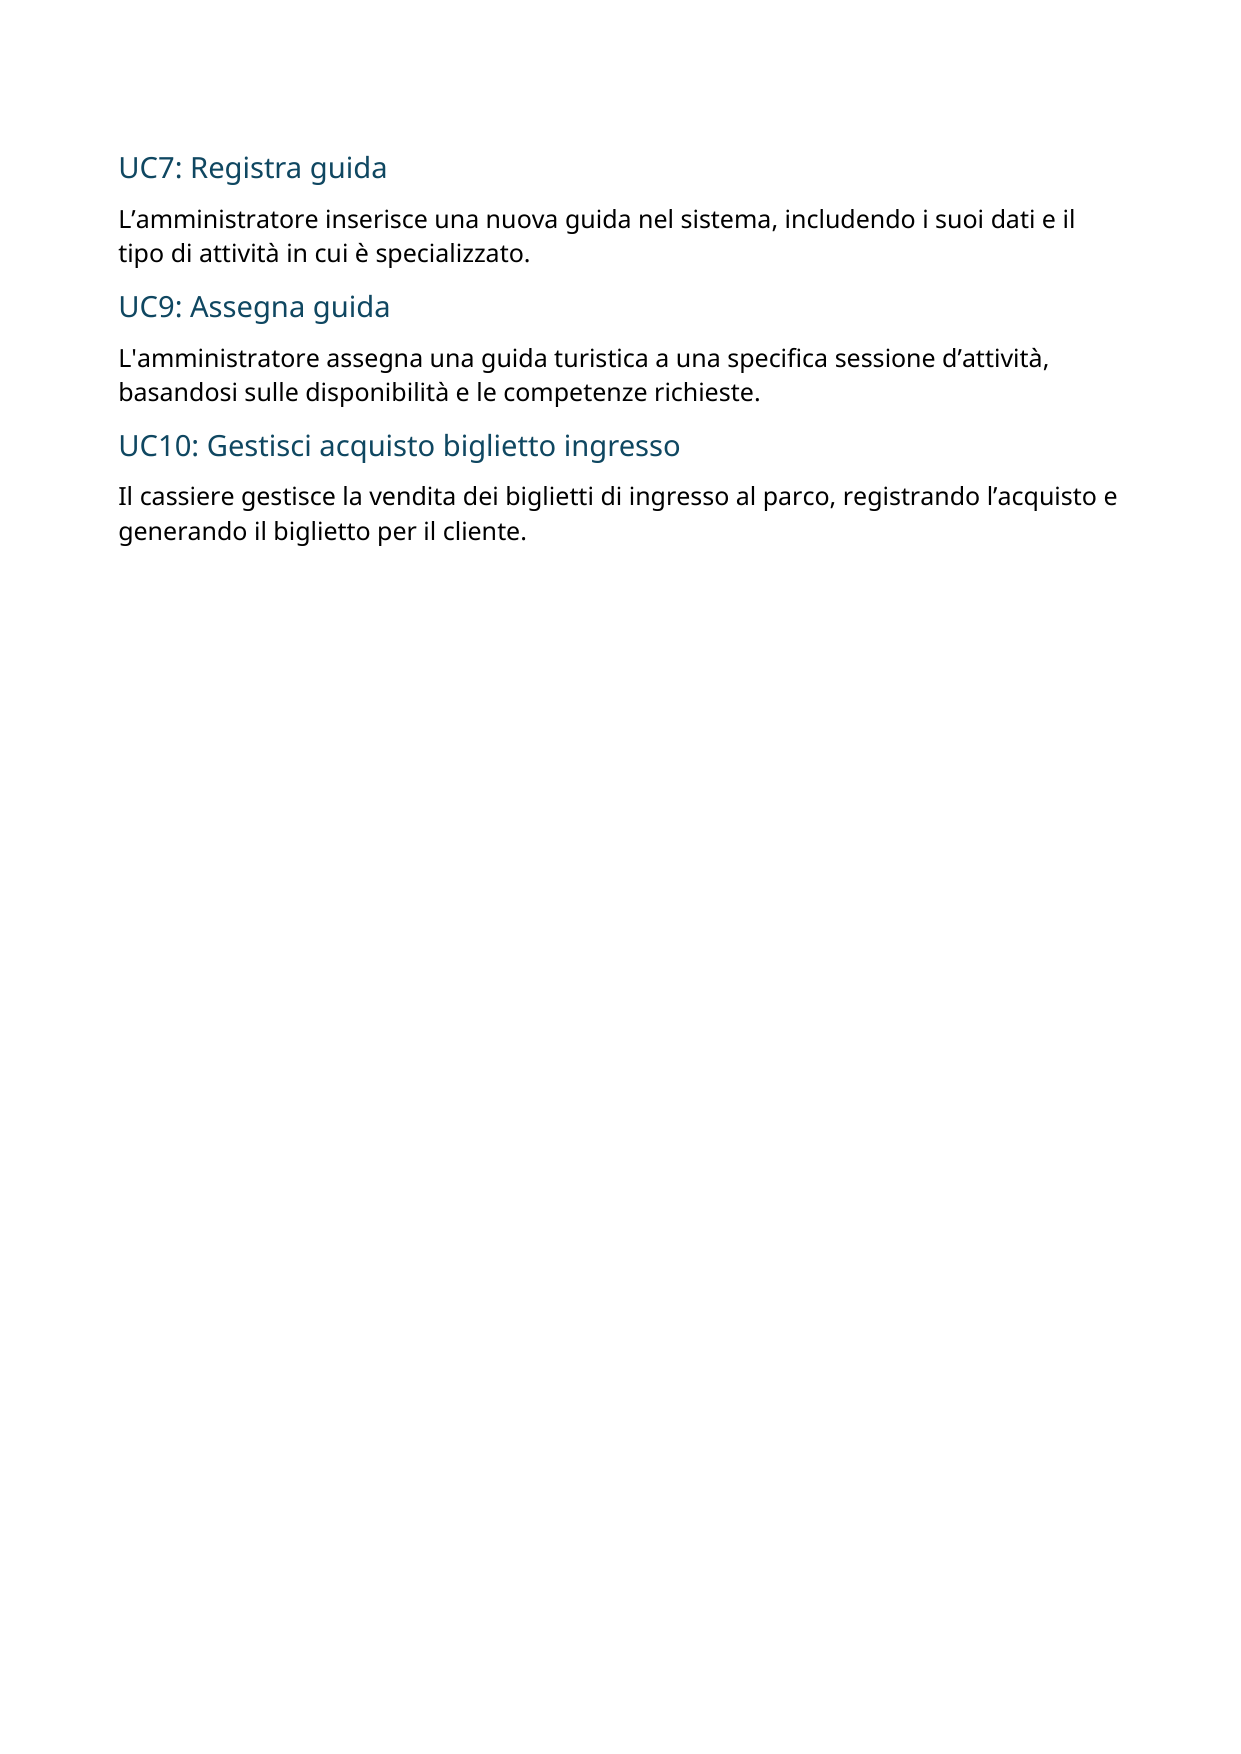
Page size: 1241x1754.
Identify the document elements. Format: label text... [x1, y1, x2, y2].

subtitle UC9: Assegna guida [118, 286, 1122, 326]
text Il cassiere gestisce la vendita dei biglietti di ingresso al parco, registrando l’acquisto e generando il biglietto per il cliente. [118, 479, 1122, 547]
subtitle UC10: Gestisci acquisto biglietto ingresso [118, 425, 1122, 465]
subtitle UC7: Registra guida [118, 148, 1122, 187]
text L’amministratore inserisce una nuova guida nel sistema, includendo i suoi dati e il tipo di attività in cui è specializzato. [118, 202, 1122, 270]
text L'amministratore assegna una guida turistica a una specifica sessione d’attività, basandosi sulle disponibilità e le competenze richieste. [118, 340, 1122, 408]
